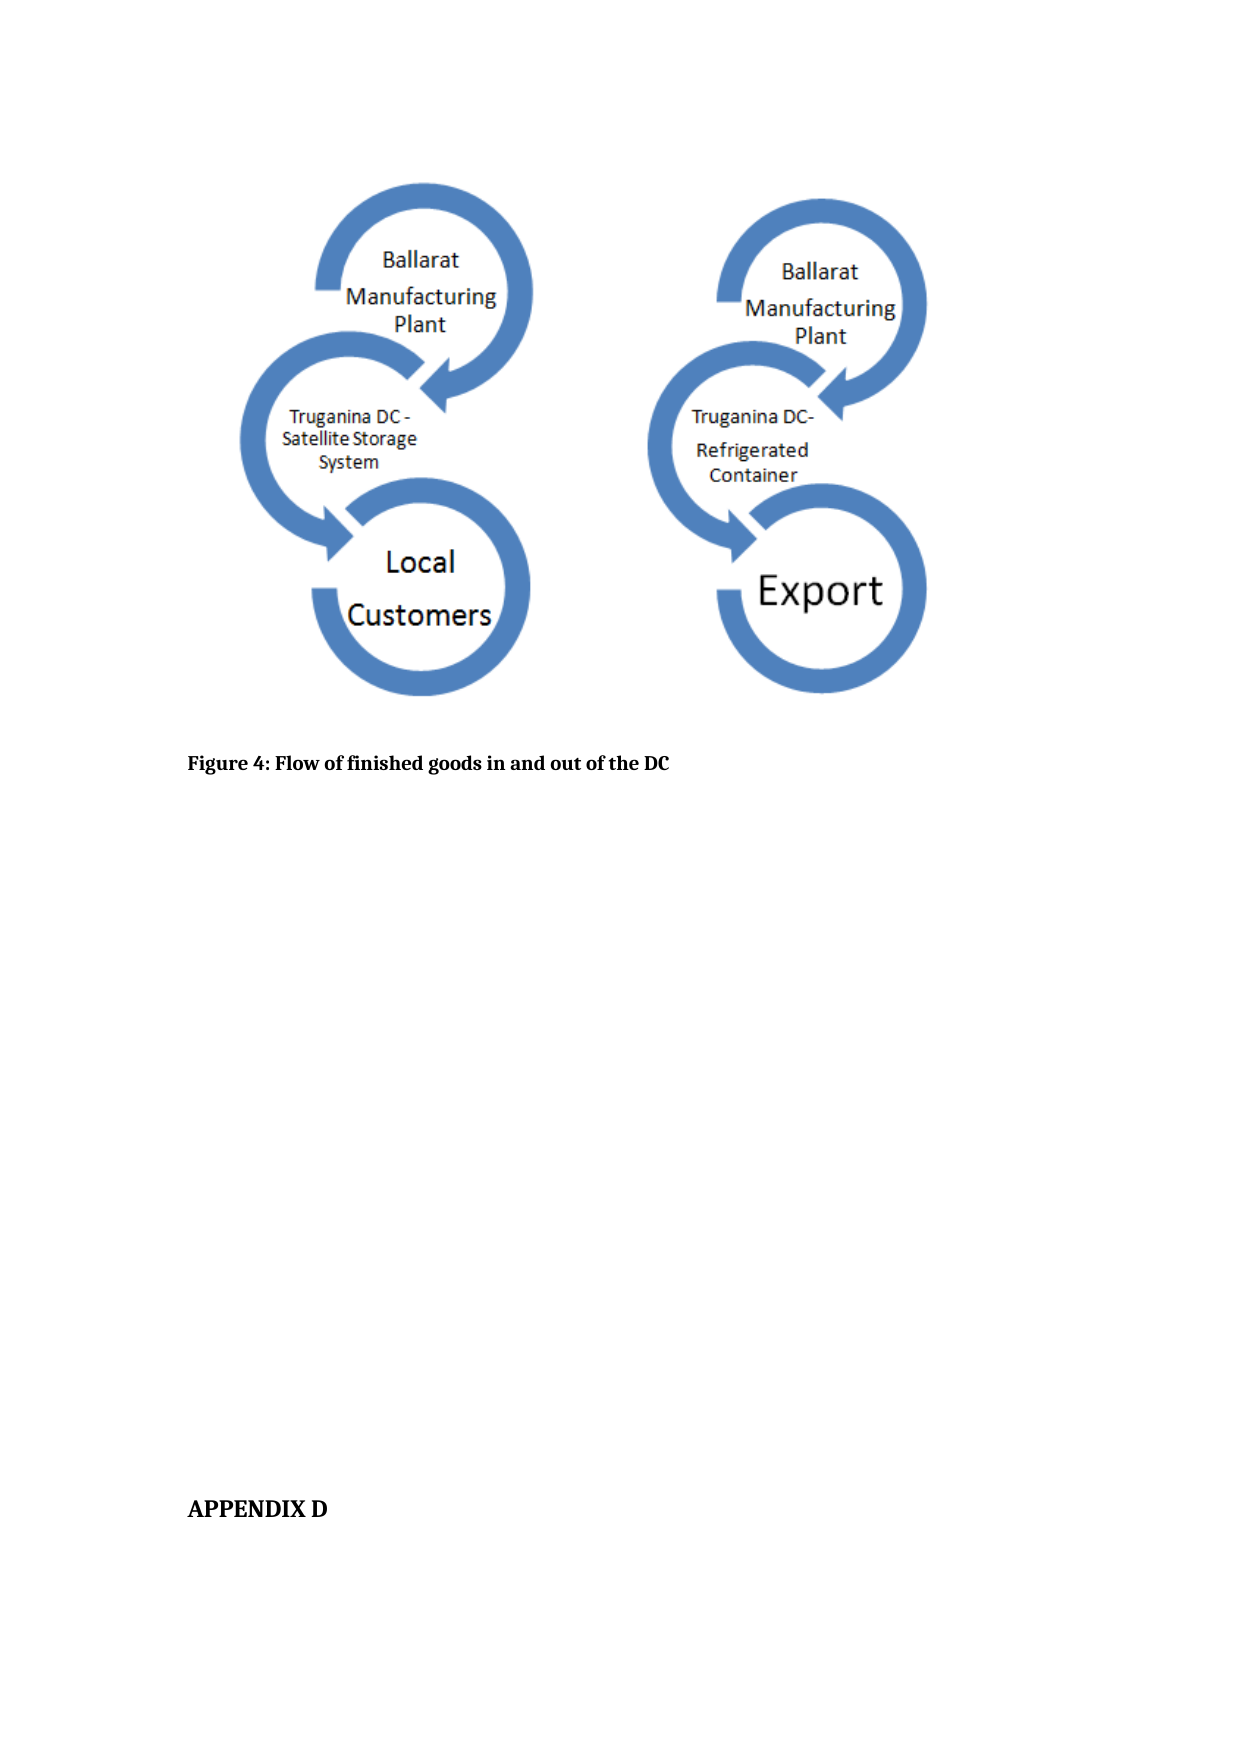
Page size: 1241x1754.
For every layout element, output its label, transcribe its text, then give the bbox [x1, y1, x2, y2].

text Figure 4: Flow of finished goods in and out of the DC [187, 752, 1053, 776]
picture [187, 150, 1053, 752]
text APPENDIX D [187, 1495, 1053, 1523]
